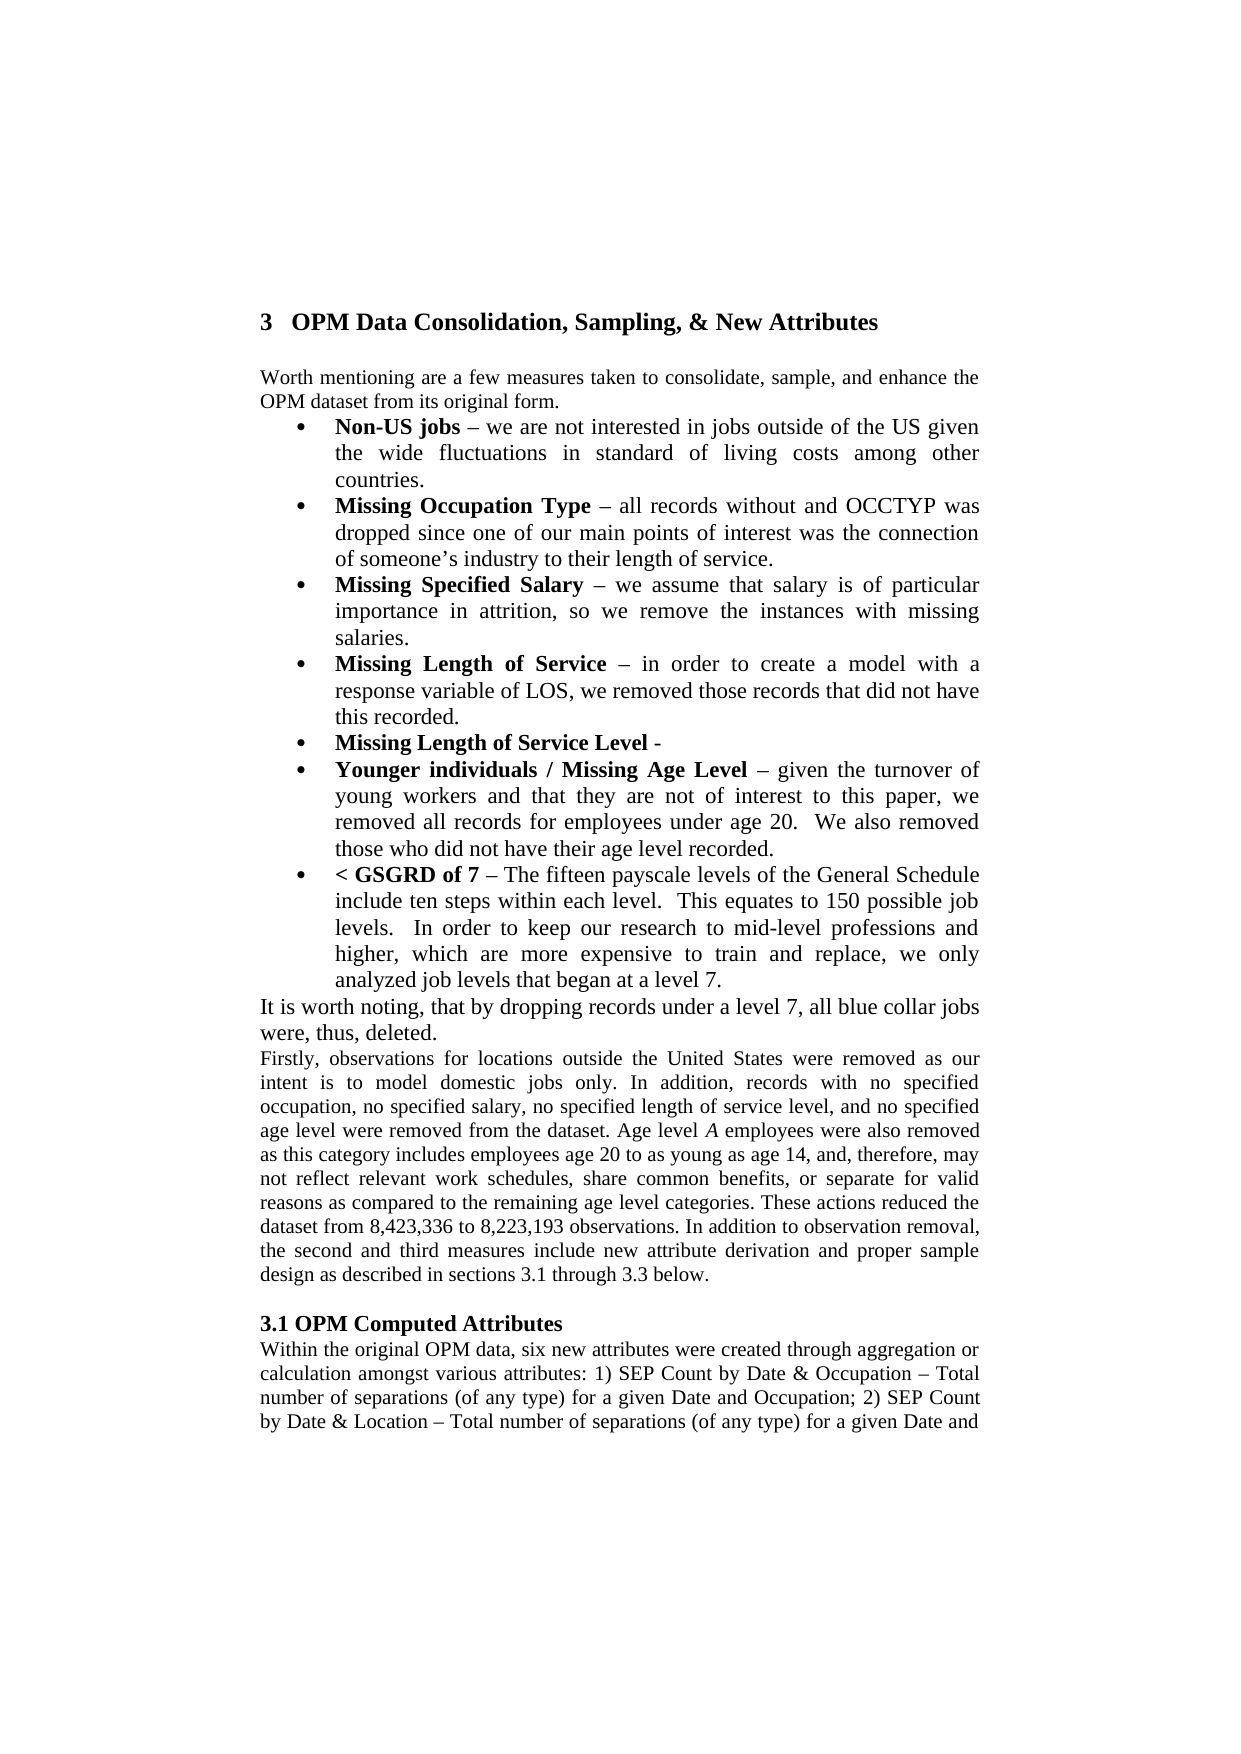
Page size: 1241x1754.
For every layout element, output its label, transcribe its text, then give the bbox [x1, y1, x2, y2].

list Younger individuals / Missing Age Level – given the turnover of young workers and that they are not of interest to this paper, we removed all records for employees under age 20. We also removed those who did not have their age level recorded. [297, 756, 980, 861]
text Worth mentioning are a few measures taken to consolidate, sample, and enhance the OPM dataset from its original form. [260, 365, 980, 413]
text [260, 1337, 980, 1433]
list Missing Occupation Type – all records without and OCCTYP was dropped since one of our main points of interest was the connection of someone’s industry to their length of service. [297, 492, 980, 571]
list Missing Length of Service – in order to create a model with a response variable of LOS, we removed those records that did not have this recorded. [297, 650, 980, 729]
list Non-US jobs – we are not interested in jobs outside of the US given the wide fluctuations in standard of living costs among other countries. [297, 413, 980, 492]
text Firstly, observations for locations outside the United States were removed as our intent is to model domestic jobs only. In addition, records with no specified occupation, no specified salary, no specified length of service level, and no specified age level were removed from the dataset. Age level A employees were also removed as this category includes employees age 20 to as young as age 14, and, therefore, may not reflect relevant work schedules, share common benefits, or separate for valid reasons as compared to the remaining age level categories. These actions reduced the dataset from 8,423,336 to 8,223,193 observations. In addition to observation removal, the second and third measures include new attribute derivation and proper sample design as described in sections 3.1 through 3.3 below. 3.1 OPM Computed Attributes [260, 1046, 980, 1337]
list < GSGRD of 7 – The fifteen payscale levels of the General Schedule include ten steps within each level. This equates to 150 possible job levels. In order to keep our research to mid-level professions and higher, which are more expensive to train and replace, we only analyzed job levels that began at a level 7. [297, 861, 980, 993]
text It is worth noting, that by dropping records under a level 7, all blue collar jobs were, thus, deleted. [260, 993, 980, 1046]
list Missing Specified Salary – we assume that salary is of particular importance in attrition, so we remove the instances with missing salaries. [297, 571, 980, 650]
list Missing Length of Service Level - [297, 729, 980, 756]
subtitle 3 OPM Data Consolidation, Sampling, & New Attributes [260, 307, 980, 336]
